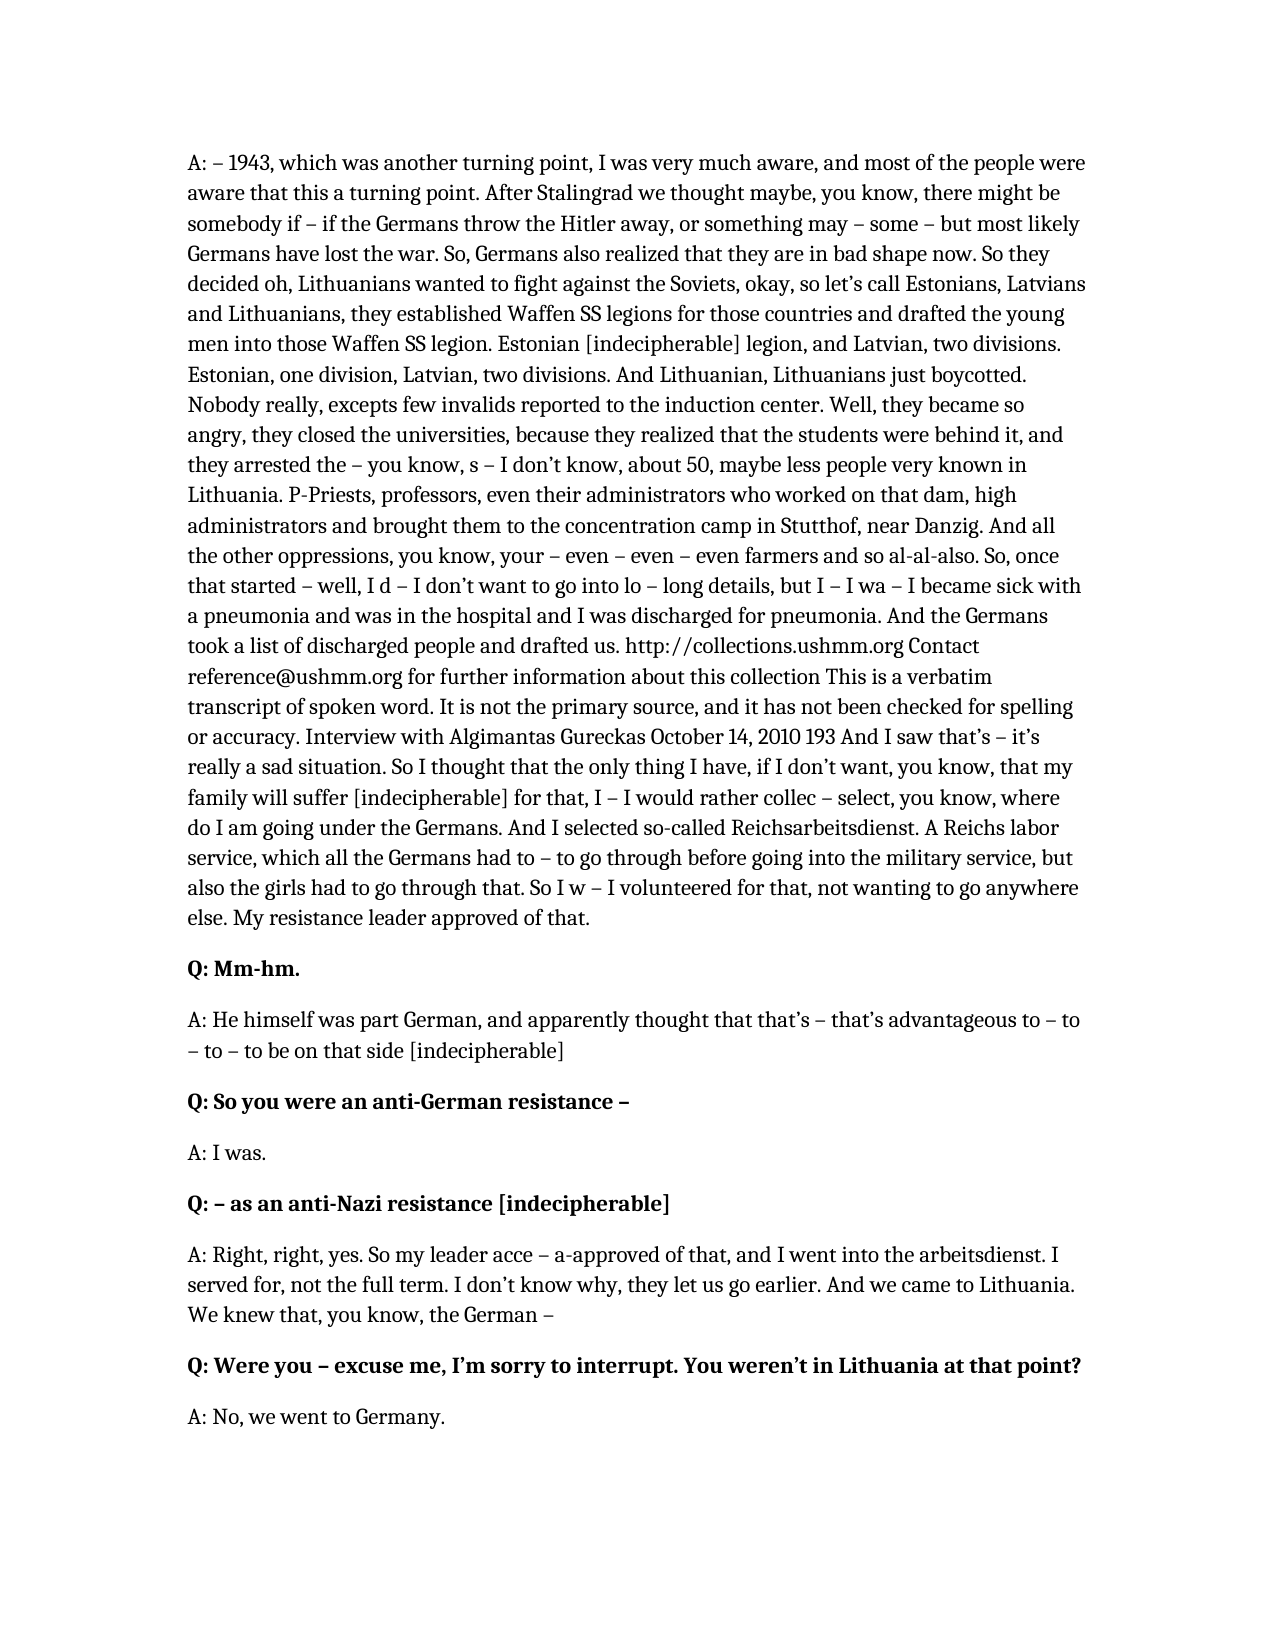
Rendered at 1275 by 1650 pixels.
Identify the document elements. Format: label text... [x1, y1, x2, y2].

text Q: Mm-hm. [187, 956, 1087, 983]
text A: I was. [187, 1139, 1087, 1166]
text Q: – as an anti-Nazi resistance [indecipherable] [187, 1191, 1087, 1217]
text A: He himself was part German, and apparently thought that that’s – that’s advantageous to – to – to – to be on that side [indecipherable] [187, 1007, 1087, 1064]
text Q: Were you – excuse me, I’m sorry to interrupt. You weren’t in Lithuania at that point? [187, 1353, 1087, 1379]
text A: Right, right, yes. So my leader acce – a-approved of that, and I went into the arbeitsdienst. I served for, not the full term. I don’t know why, they let us go earlier. And we came to Lithuania. We knew that, you know, the German – [187, 1242, 1087, 1328]
text A: – 1943, which was another turning point, I was very much aware, and most of the people were aware that this a turning point. After Stalingrad we thought maybe, you know, there might be somebody if – if the Germans throw the Hitler away, or something may – some – but most likely Germans have lost the war. So, Germans also realized that they are in bad shape now. So they decided oh, Lithuanians wanted to fight against the Soviets, okay, so let’s call Estonians, Latvians and Lithuanians, they established Waffen SS legions for those countries and drafted the young men into those Waffen SS legion. Estonian [indecipherable] legion, and Latvian, two divisions. Estonian, one division, Latvian, two divisions. And Lithuanian, Lithuanians just boycotted. Nobody really, excepts few invalids reported to the induction center. Well, they became so angry, they closed the universities, because they realized that the students were behind it, and they arrested the – you know, s – I don’t know, about 50, maybe less people very known in Lithuania. P-Priests, professors, even their administrators who worked on that dam, high administrators and brought them to the concentration camp in Stutthof, near Danzig. And all the other oppressions, you know, your – even – even – even farmers and so al-al-also. So, once that started – well, I d – I don’t want to go into lo – long details, but I – I wa – I became sick with a pneumonia and was in the hospital and I was discharged for pneumonia. And the Germans took a list of discharged people and drafted us. http://collections.ushmm.org Contact reference@ushmm.org for further information about this collection This is a verbatim transcript of spoken word. It is not the primary source, and it has not been checked for spelling or accuracy. Interview with Algimantas Gureckas October 14, 2010 193 And I saw that’s – it’s really a sad situation. So I thought that the only thing I have, if I don’t want, you know, that my family will suffer [indecipherable] for that, I – I would rather collec – select, you know, where do I am going under the Germans. And I selected so-called Reichsarbeitsdienst. A Reichs labor service, which all the Germans had to – to go through before going into the military service, but also the girls had to go through that. So I w – I volunteered for that, not wanting to go anywhere else. My resistance leader approved of that. [187, 150, 1087, 932]
text Q: So you were an anti-German resistance – [187, 1088, 1087, 1115]
text A: No, we went to Germany. [187, 1404, 1087, 1431]
